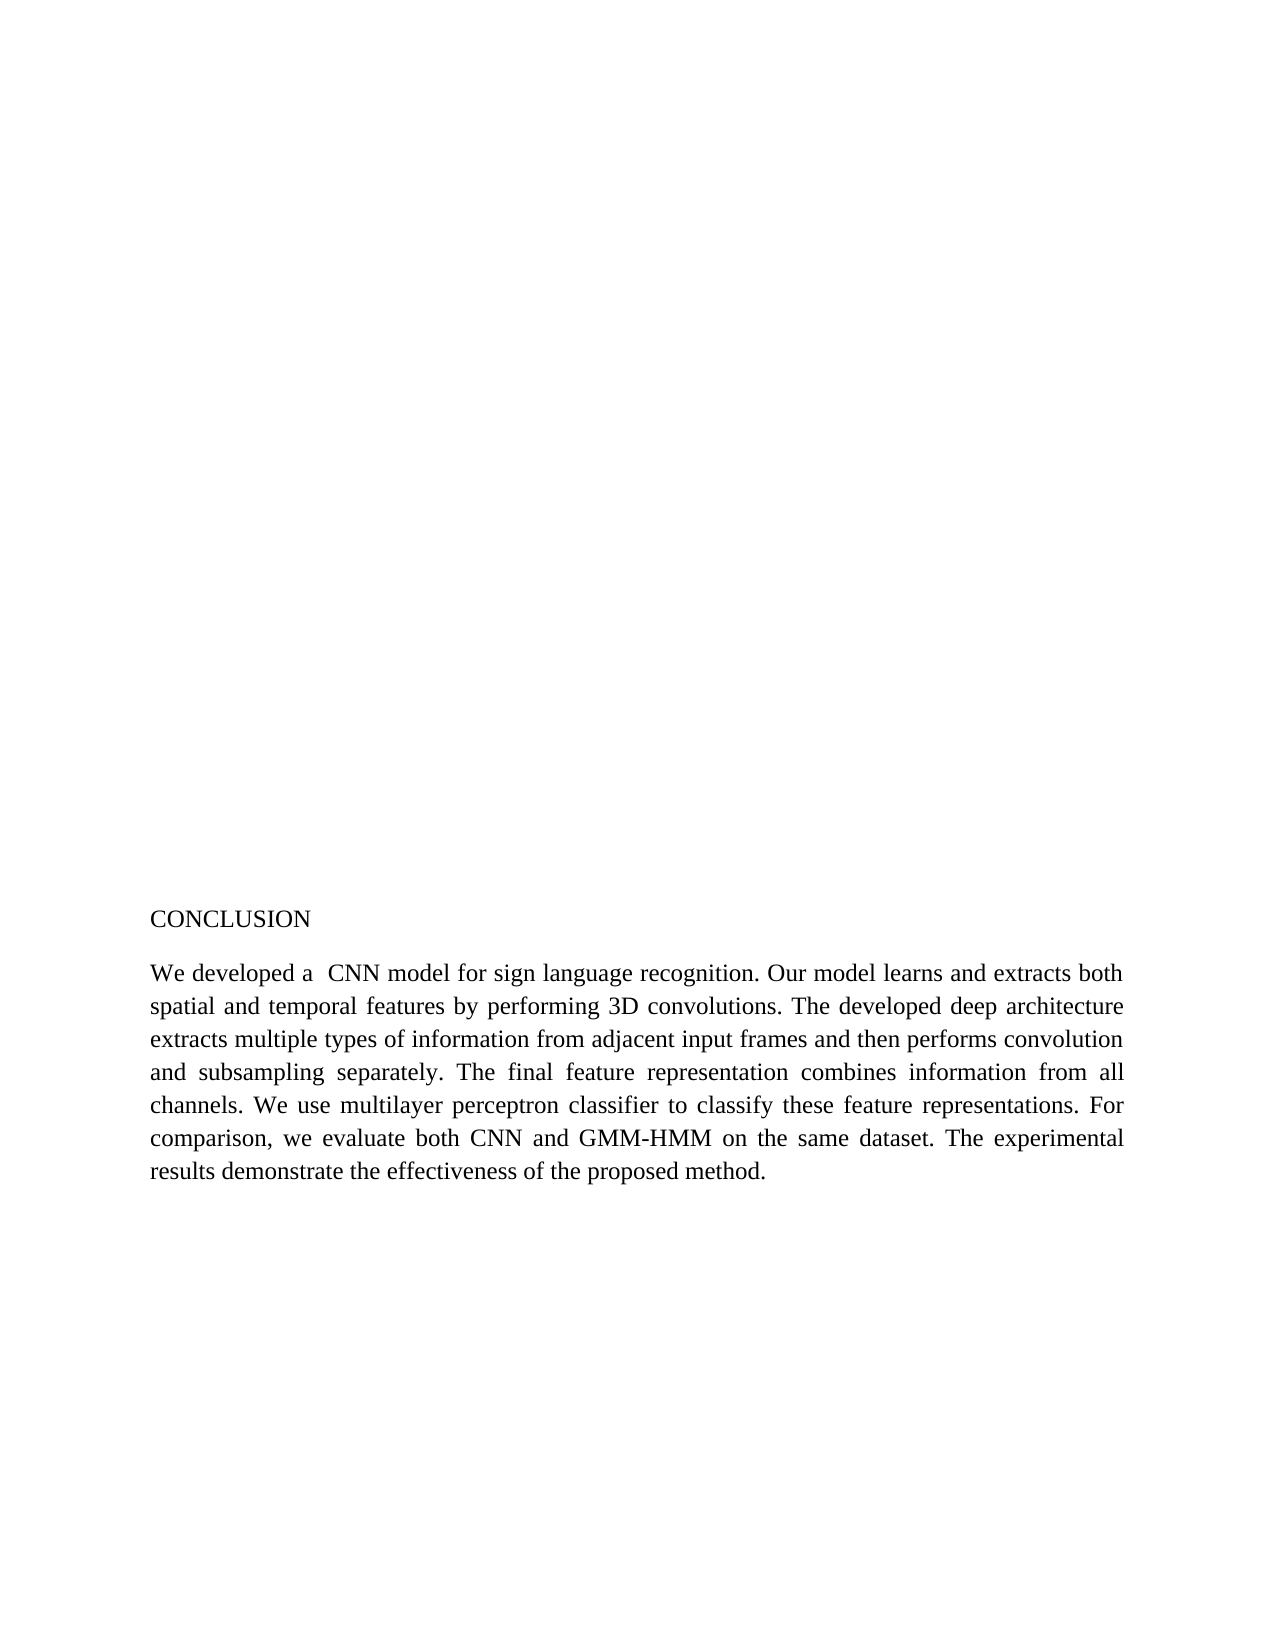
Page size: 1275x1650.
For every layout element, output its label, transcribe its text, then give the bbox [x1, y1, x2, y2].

text We developed a CNN model for sign language recognition. Our model learns and extracts both spatial and temporal features by performing 3D convolutions. The developed deep architecture extracts multiple types of information from adjacent input frames and then performs convolution and subsampling separately. The final feature representation combines information from all channels. We use multilayer perceptron classifier to classify these feature representations. For comparison, we evaluate both CNN and GMM-HMM on the same dataset. The experimental results demonstrate the effectiveness of the proposed method. [150, 958, 1125, 1185]
text CONCLUSION [150, 904, 1125, 933]
